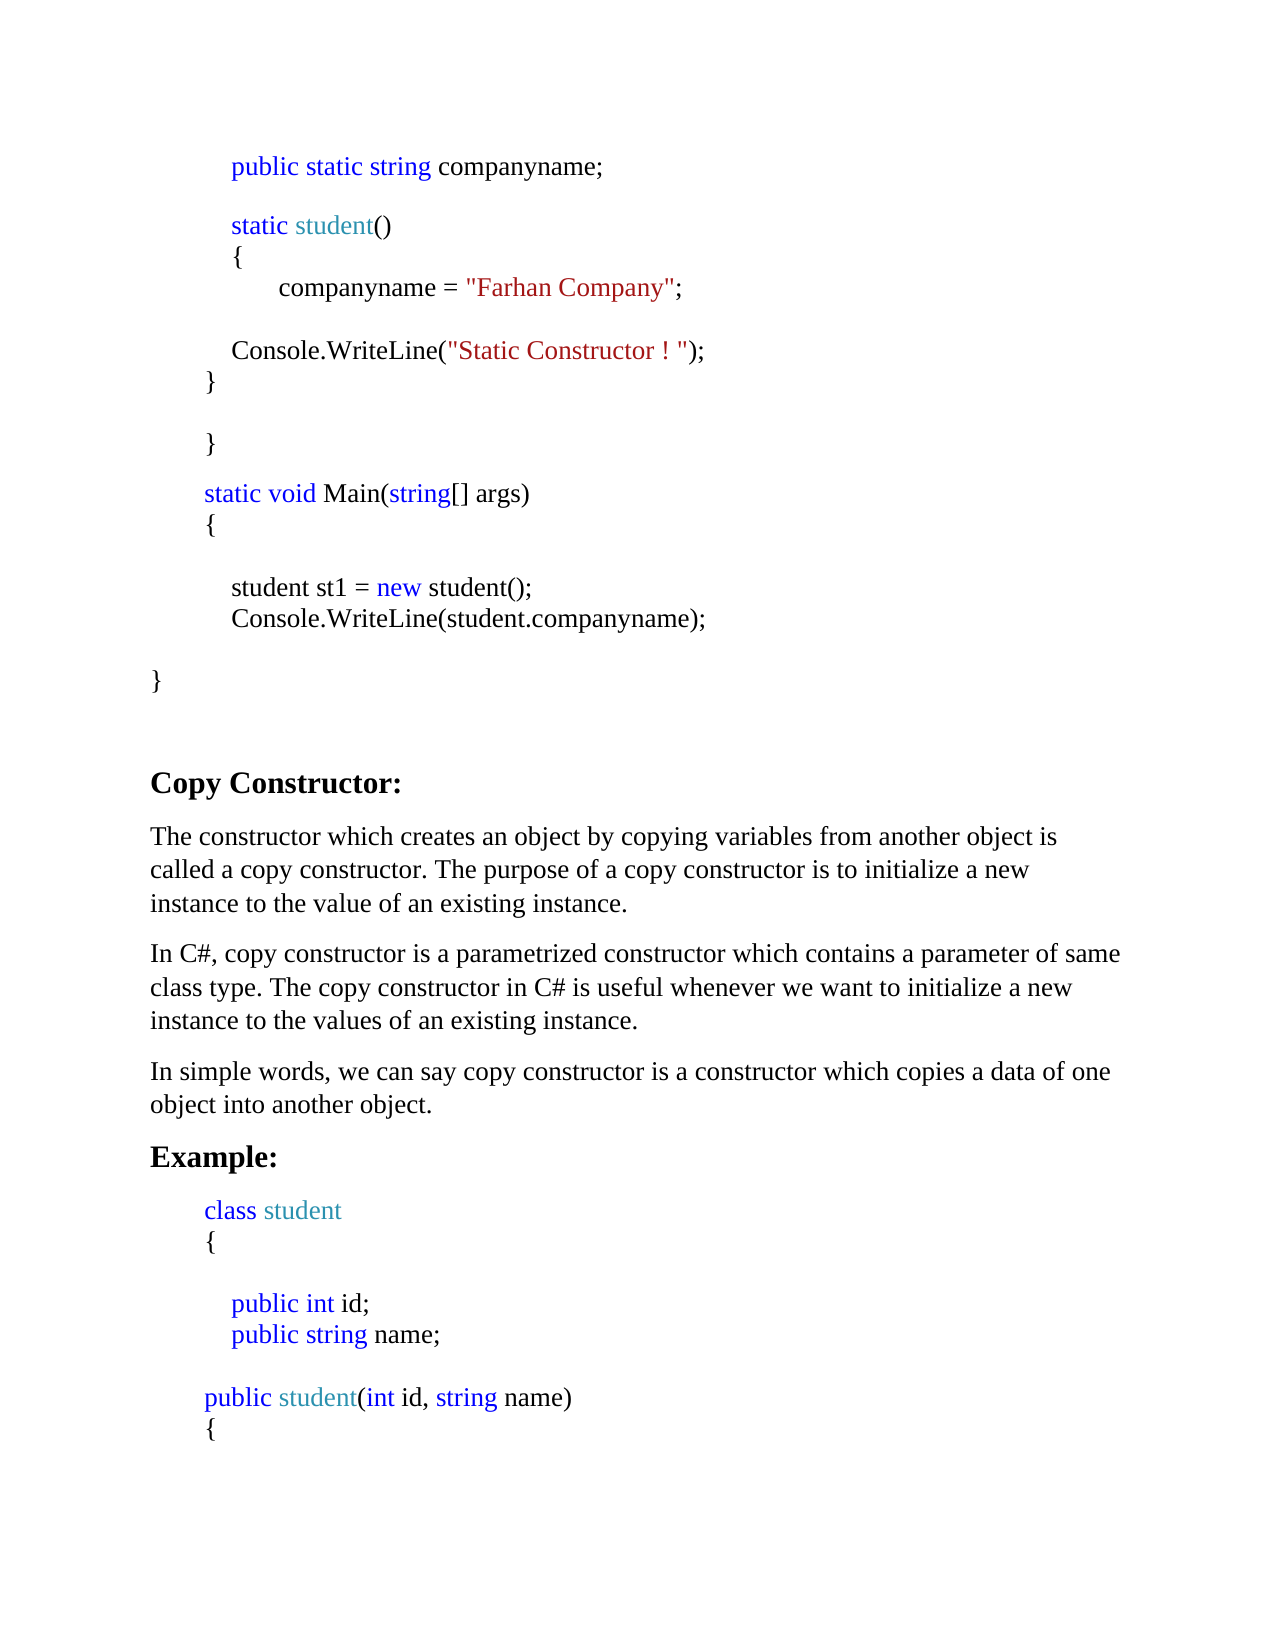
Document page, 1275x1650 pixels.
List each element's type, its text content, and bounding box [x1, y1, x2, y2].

text } [150, 365, 1125, 396]
text public student(int id, string name) [150, 1381, 1125, 1412]
text companyname = "Farhan Company"; [150, 271, 1125, 303]
text student st1 = new student(); [150, 571, 1125, 602]
text public static string companyname; [150, 150, 1125, 181]
text public string name; [150, 1318, 1125, 1349]
text static student() [150, 209, 1125, 240]
text class student [150, 1194, 1125, 1225]
text } [150, 427, 1125, 458]
text Console.WriteLine("Static Constructor ! "); [150, 334, 1125, 365]
text Copy Constructor: [150, 765, 1125, 801]
text Example: [150, 1138, 1125, 1174]
text In simple words, we can say copy constructor is a constructor which copies a data of one object into another object. [150, 1055, 1125, 1119]
text } [150, 664, 1125, 695]
text { [150, 1412, 1125, 1443]
text { [150, 1225, 1125, 1256]
text In C#, copy constructor is a parametrized constructor which contains a parameter of same class type. The copy constructor in C# is useful whenever we want to initialize a new instance to the values of an existing instance. [150, 937, 1125, 1036]
text { [150, 508, 1125, 540]
text The constructor which creates an object by copying variables from another object is called a copy constructor. The purpose of a copy constructor is to initialize a new instance to the value of an existing instance. [150, 820, 1125, 918]
text Console.WriteLine(student.companyname); [150, 602, 1125, 633]
text static void Main(string[] args) [150, 477, 1125, 508]
text public int id; [150, 1287, 1125, 1318]
text { [150, 240, 1125, 271]
